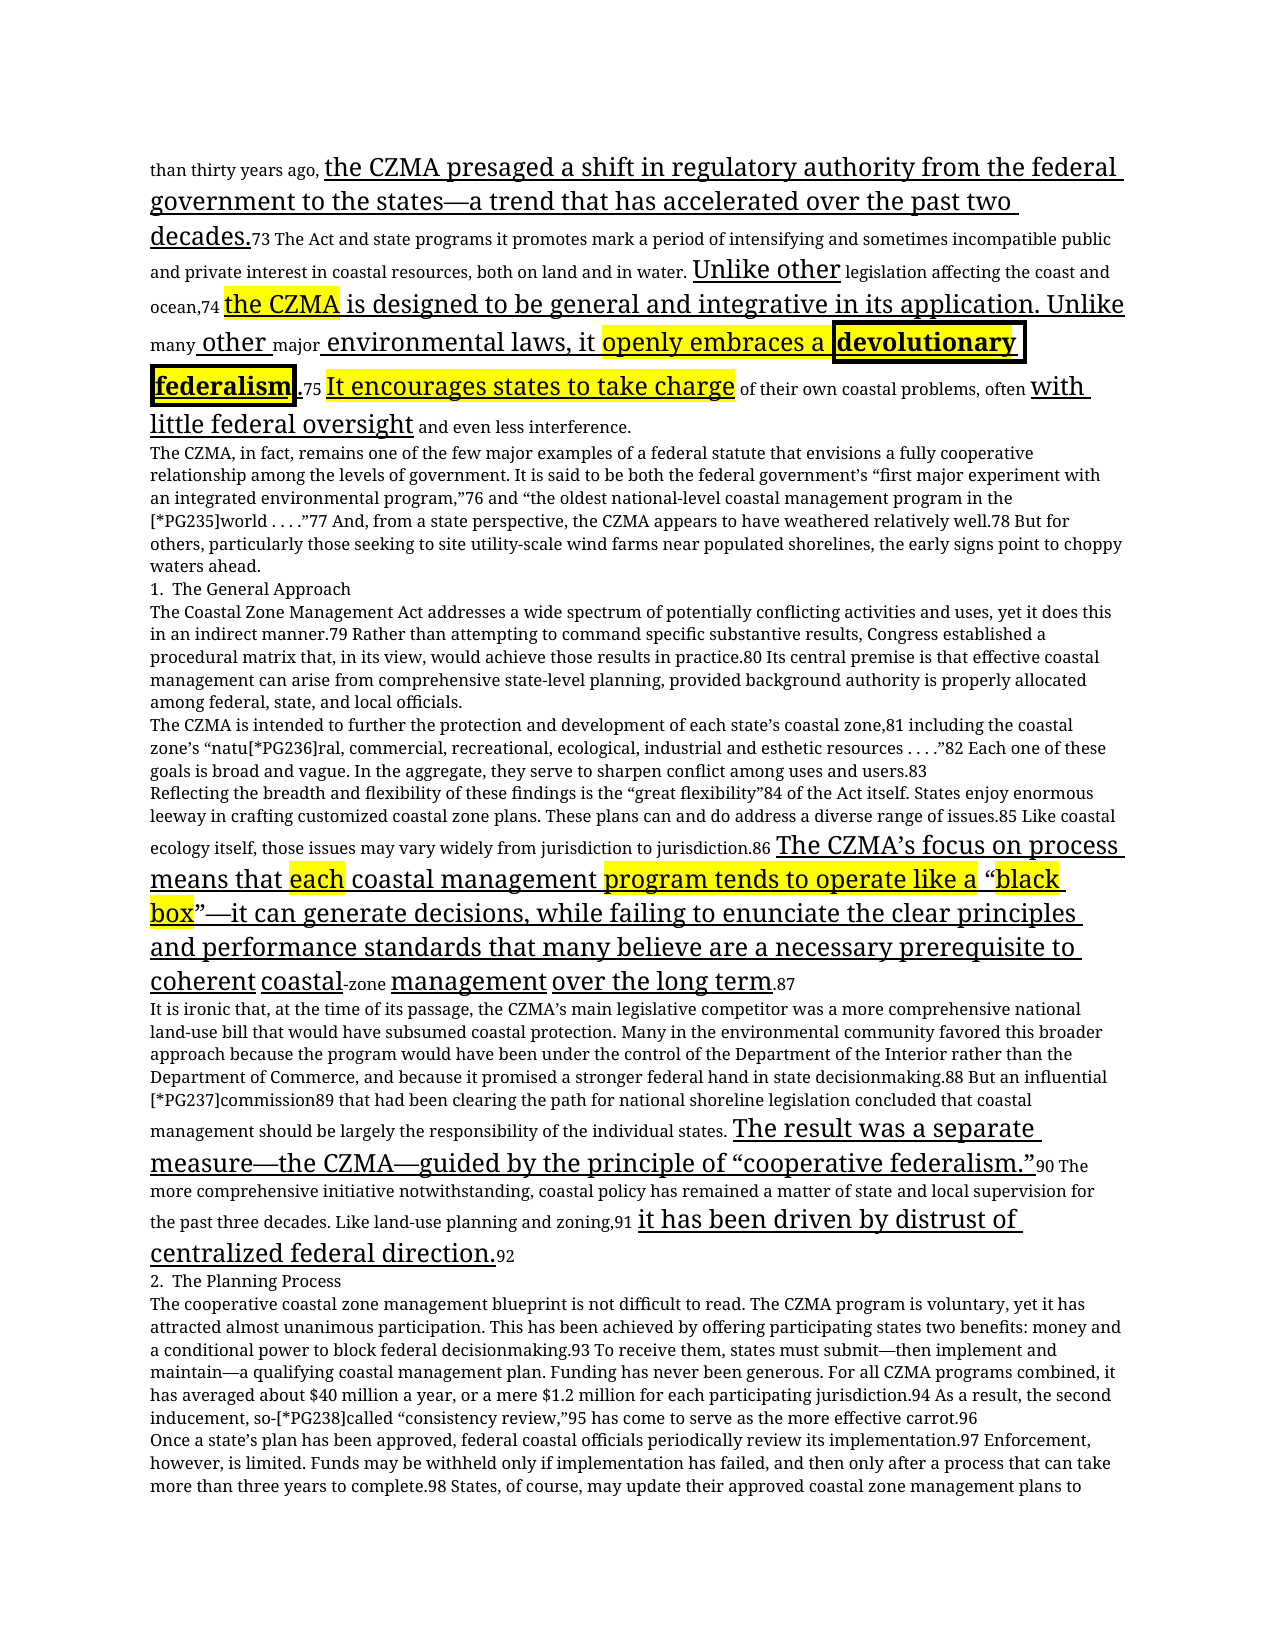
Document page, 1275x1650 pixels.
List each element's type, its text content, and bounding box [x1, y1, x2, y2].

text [150, 1429, 1125, 1497]
text The CZMA, in fact, remains one of the few major examples of a federal statute that envisions a fully cooperative relationship among the levels of government. It is said to be both the federal government’s “first major experiment with an integrated environmental program,”76 and “the oldest national-level coastal management program in the [*PG235]world . . . .”77 And, from a state perspective, the CZMA appears to have weathered relatively well.78 But for others, particularly those seeking to site utility-scale wind farms near populated shorelines, the early signs point to choppy waters ahead. [150, 441, 1125, 577]
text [150, 150, 1125, 441]
text It is ironic that, at the time of its passage, the CZMA’s main legislative competitor was a more comprehensive national land-use bill that would have subsumed coastal protection. Many in the environmental community favored this broader approach because the program would have been under the control of the Department of the Interior rather than the Department of Commerce, and because it promised a stronger federal hand in state decisionmaking.88 But an influential [*PG237]commission89 that had been clearing the path for national shoreline legislation concluded that coastal management should be largely the responsibility of the individual states. The result was a separate measure—the CZMA—guided by the principle of “cooperative federalism.”90 The more comprehensive initiative notwithstanding, coastal policy has remained a matter of state and local supervision for the past three decades. Like land-use planning and zoning,91 it has been driven by distrust of centralized federal direction.92 [150, 998, 1125, 1270]
text 2. The Planning Process [150, 1270, 1125, 1293]
text The Coastal Zone Management Act addresses a wide spectrum of potentially conflicting activities and uses, yet it does this in an indirect manner.79 Rather than attempting to command specific substantive results, Congress established a procedural matrix that, in its view, would achieve those results in practice.80 Its central premise is that effective coastal management can arise from comprehensive state-level planning, provided background authority is properly allocated among federal, state, and local officials. [150, 600, 1125, 714]
text The cooperative coastal zone management blueprint is not difficult to read. The CZMA program is voluntary, yet it has attracted almost unanimous participation. This has been achieved by offering participating states two benefits: money and a conditional power to block federal decisionmaking.93 To receive them, states must submit—then implement and maintain—a qualifying coastal management plan. Funding has never been generous. For all CZMA programs combined, it has averaged about $40 million a year, or a mere $1.2 million for each participating jurisdiction.94 As a result, the second inducement, so-[*PG238]called “consistency review,”95 has come to serve as the more effective carrot.96 [150, 1293, 1125, 1429]
text Reflecting the breadth and flexibility of these findings is the “great flexibility”84 of the Act itself. States enjoy enormous leeway in crafting customized coastal zone plans. These plans can and do address a diverse range of issues.85 Like coastal ecology itself, those issues may vary widely from jurisdiction to jurisdiction.86 The CZMA’s focus on process means that each coastal management program tends to operate like a “black box”—it can generate decisions, while failing to enunciate the clear principles and performance standards that many believe are a necessary prerequisite to coherent coastal-zone management over the long term.87 [150, 782, 1125, 998]
text The CZMA is intended to further the protection and development of each state’s coastal zone,81 including the coastal zone’s “natu[*PG236]ral, commercial, recreational, ecological, industrial and esthetic resources . . . .”82 Each one of these goals is broad and vague. In the aggregate, they serve to sharpen conflict among uses and users.83 [150, 714, 1125, 782]
text 1. The General Approach [150, 577, 1125, 600]
